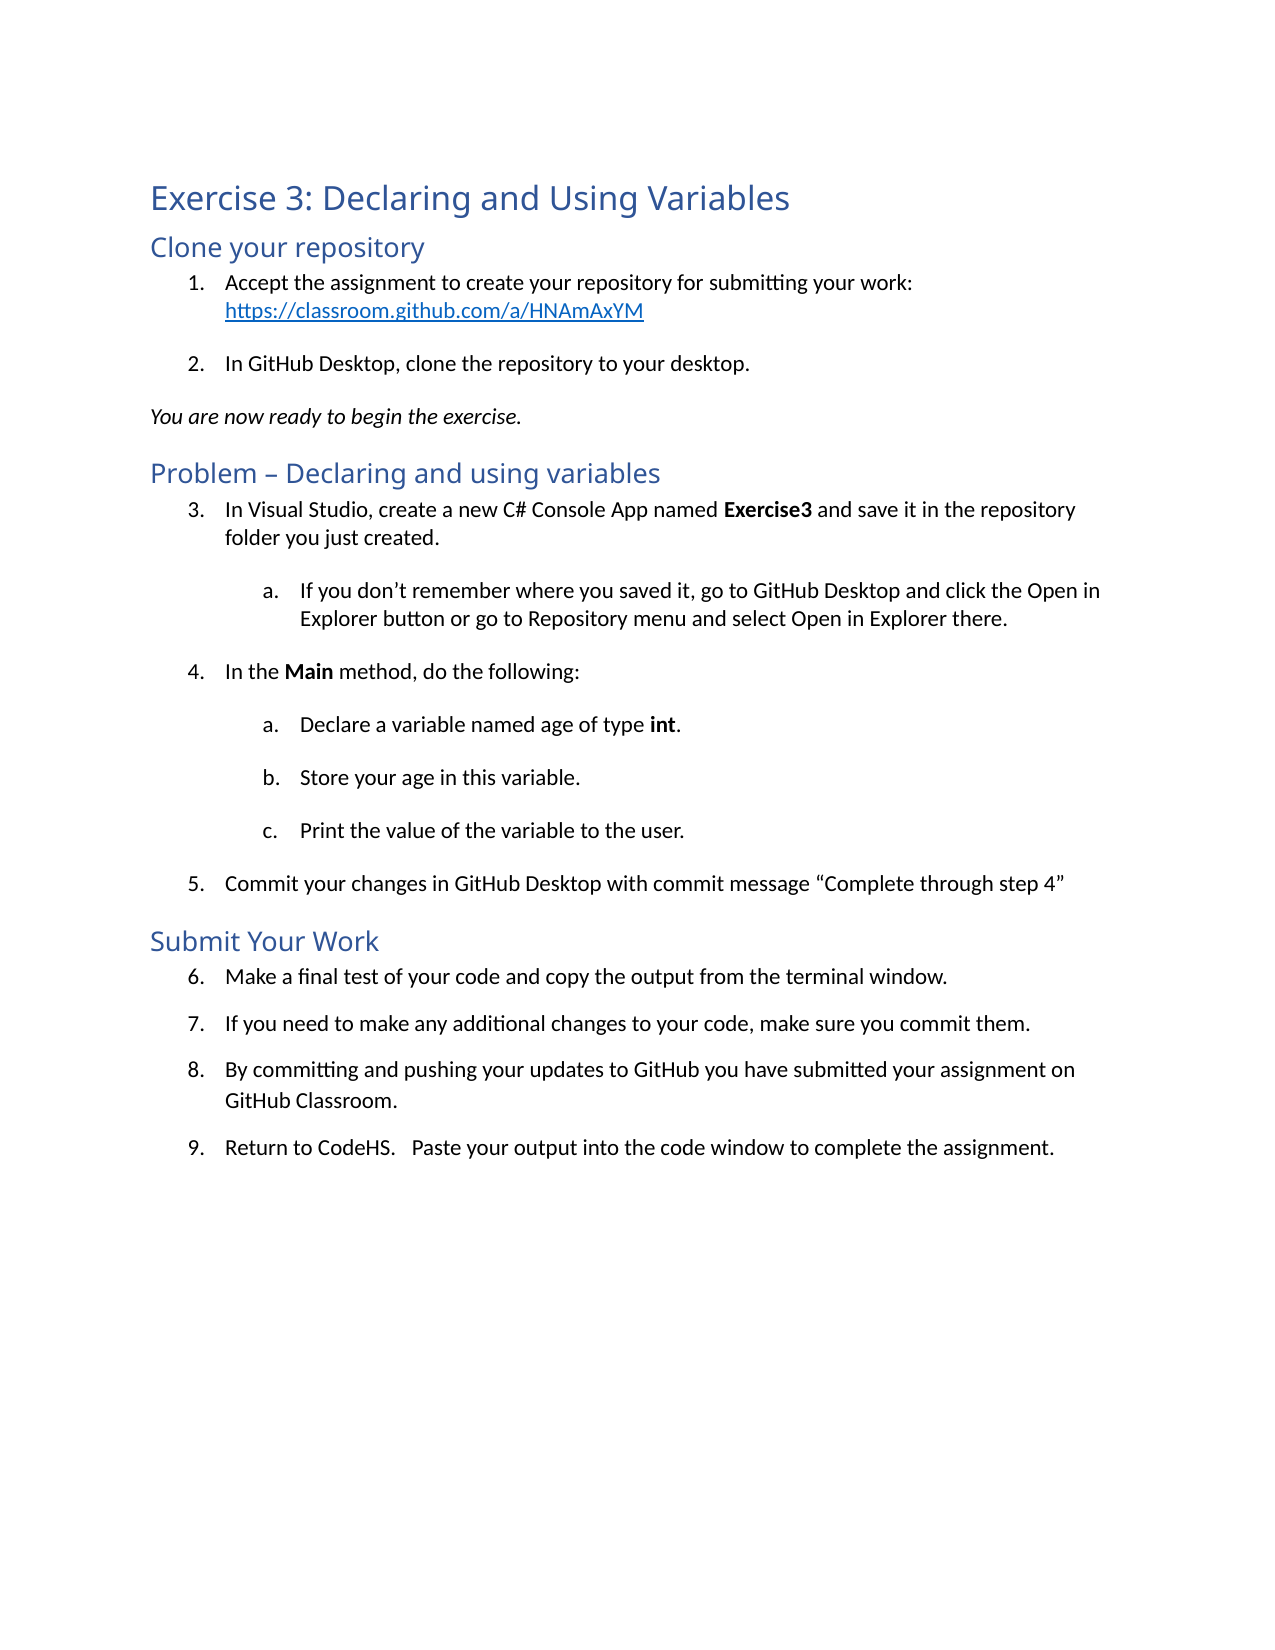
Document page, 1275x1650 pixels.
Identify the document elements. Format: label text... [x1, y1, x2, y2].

list Accept the assignment to create your repository for submitting your work: https://classroom.github.com/a/HNAmAxYM [187, 268, 1125, 324]
list Store your age in this variable. [262, 763, 1125, 791]
list Make a final test of your code and copy the output from the terminal window. [187, 962, 1125, 990]
list In Visual Studio, create a new C# Console App named Exercise3 and save it in the repository folder you just created. [187, 495, 1125, 551]
subtitle Problem – Declaring and using variables [150, 455, 1125, 492]
subtitle Submit Your Work [150, 922, 1125, 959]
list Return to CodeHS. Paste your output into the code window to complete the assignment. [187, 1133, 1125, 1161]
list By committing and pushing your updates to GitHub you have submitted your assignment on GitHub Classroom. [187, 1056, 1125, 1114]
list If you need to make any additional changes to your code, make sure you commit them. [187, 1009, 1125, 1037]
text You are now ready to begin the exercise. [150, 402, 1125, 430]
subtitle Clone your repository [150, 228, 1125, 265]
list Declare a variable named age of type int. [262, 710, 1125, 738]
list In GitHub Desktop, clone the repository to your desktop. [187, 349, 1125, 377]
list Print the value of the variable to the user. [262, 816, 1125, 844]
subtitle Exercise 3: Declaring and Using Variables [150, 175, 1125, 220]
list If you don’t remember where you saved it, go to GitHub Desktop and click the Open in Explorer button or go to Repository menu and select Open in Explorer there. [262, 576, 1125, 632]
list Commit your changes in GitHub Desktop with commit message “Complete through step 4” [187, 869, 1125, 897]
list In the Main method, do the following: [187, 657, 1125, 685]
